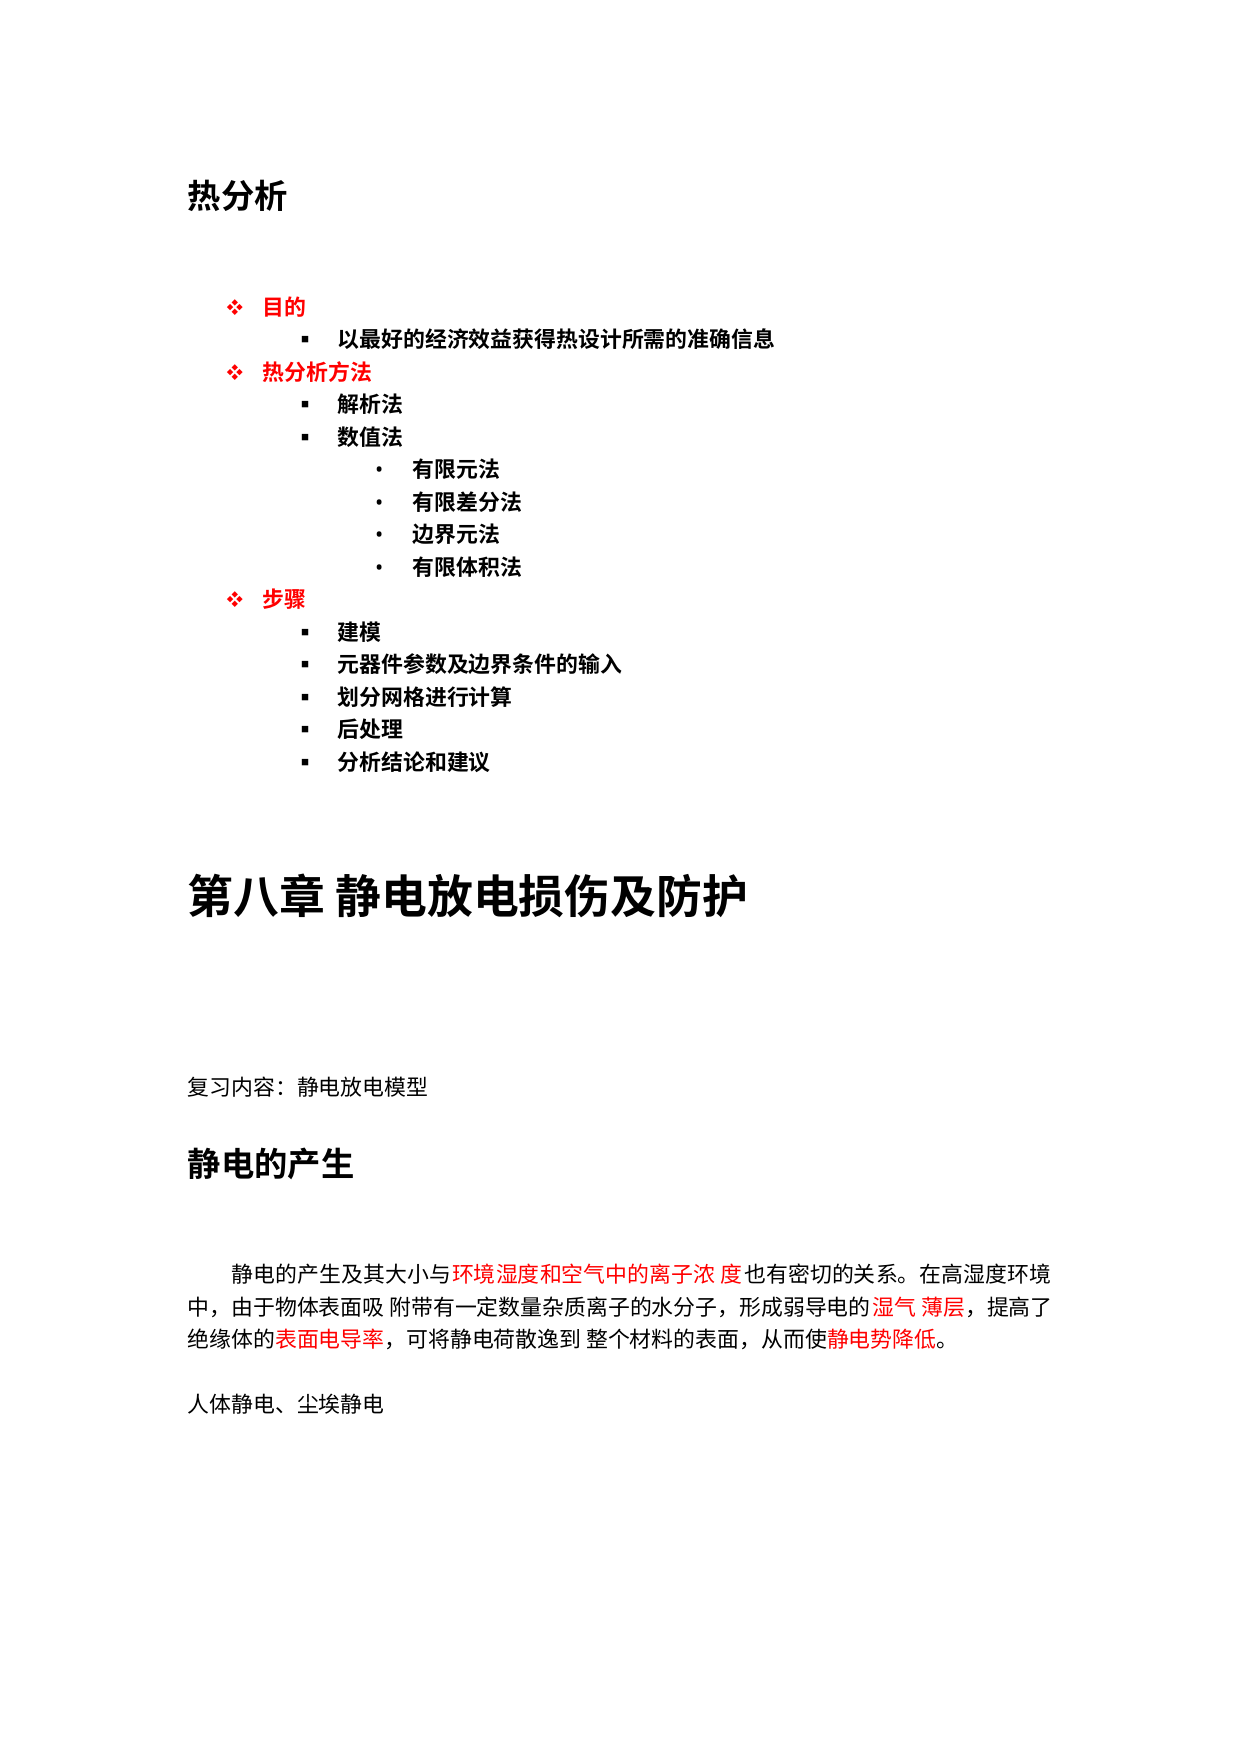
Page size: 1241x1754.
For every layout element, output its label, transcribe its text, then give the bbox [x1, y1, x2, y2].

list 有限元法 [375, 452, 1053, 484]
list 数值法 [300, 419, 1053, 452]
text 静电的产生及其大小与环境湿度和空气中的离子浓 度也有密切的关系。在高湿度环境中，由于物体表面吸 附带有一定数量杂质离子的水分子，形成弱导电的湿气 薄层，提高了绝缘体的表面电导率，可将静电荷散逸到 整个材料的表面，从而使静电势降低。 [187, 1257, 1053, 1354]
list 目的 [225, 289, 1053, 322]
list 以最好的经济效益获得热设计所需的准确信息 [300, 322, 1053, 354]
list 有限体积法 [375, 549, 1053, 582]
list 划分网格进行计算 [300, 679, 1053, 712]
list 边界元法 [375, 517, 1053, 549]
list 解析法 [300, 387, 1053, 419]
text 复习内容：静电放电模型 [187, 1070, 1053, 1102]
list 后处理 [300, 712, 1053, 744]
list 元器件参数及边界条件的输入 [300, 647, 1053, 679]
list 建模 [300, 614, 1053, 647]
list 热分析方法 [225, 354, 1053, 387]
list 分析结论和建议 [300, 744, 1053, 777]
list 有限差分法 [375, 484, 1053, 517]
list 步骤 [225, 582, 1053, 614]
text 人体静电、尘埃静电 [187, 1387, 1053, 1419]
subtitle 静电的产生 [187, 1129, 1053, 1194]
subtitle 热分析 [187, 162, 1053, 227]
subtitle 第八章 静电放电损伤及防护 [187, 844, 1053, 942]
